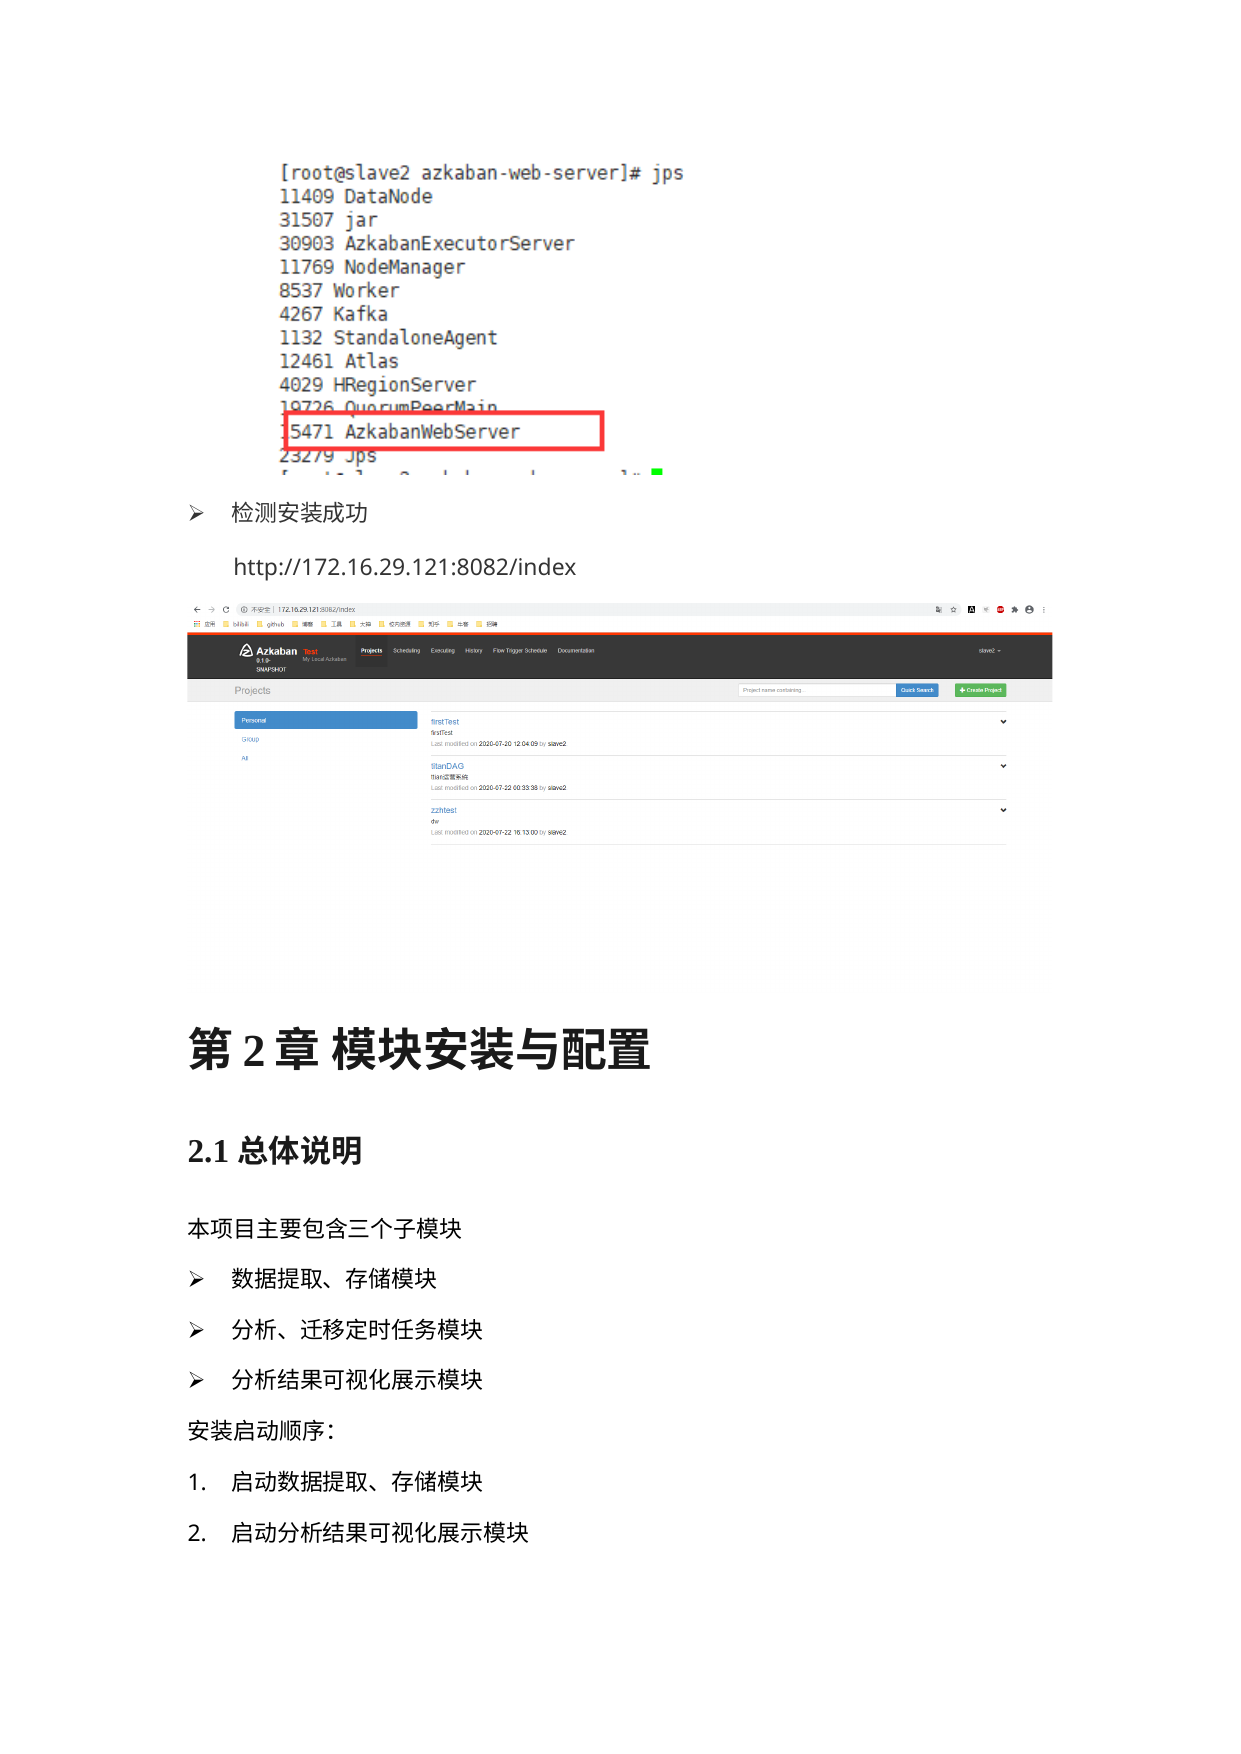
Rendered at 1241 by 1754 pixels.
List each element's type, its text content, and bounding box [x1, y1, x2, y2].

list 检测安装成功 [187, 495, 1053, 528]
subtitle 第2章 模块安装与配置 [187, 1013, 1053, 1080]
list 分析、迁移定时任务模块 [187, 1312, 1053, 1345]
list 分析结果可视化展示模块 [187, 1362, 1053, 1396]
list 数据提取、存储模块 [187, 1261, 1053, 1294]
text http://172.16.29.121:8082/index [187, 551, 1053, 582]
list 启动分析结果可视化展示模块 [187, 1514, 1053, 1548]
picture [187, 603, 1053, 993]
text 本项目主要包含三个子模块 [187, 1210, 1053, 1244]
list 启动数据提取、存储模块 [187, 1463, 1053, 1497]
text 安装启动顺序： [187, 1413, 1053, 1446]
picture [276, 162, 1079, 475]
subtitle 2.1 总体说明 [187, 1126, 1053, 1171]
